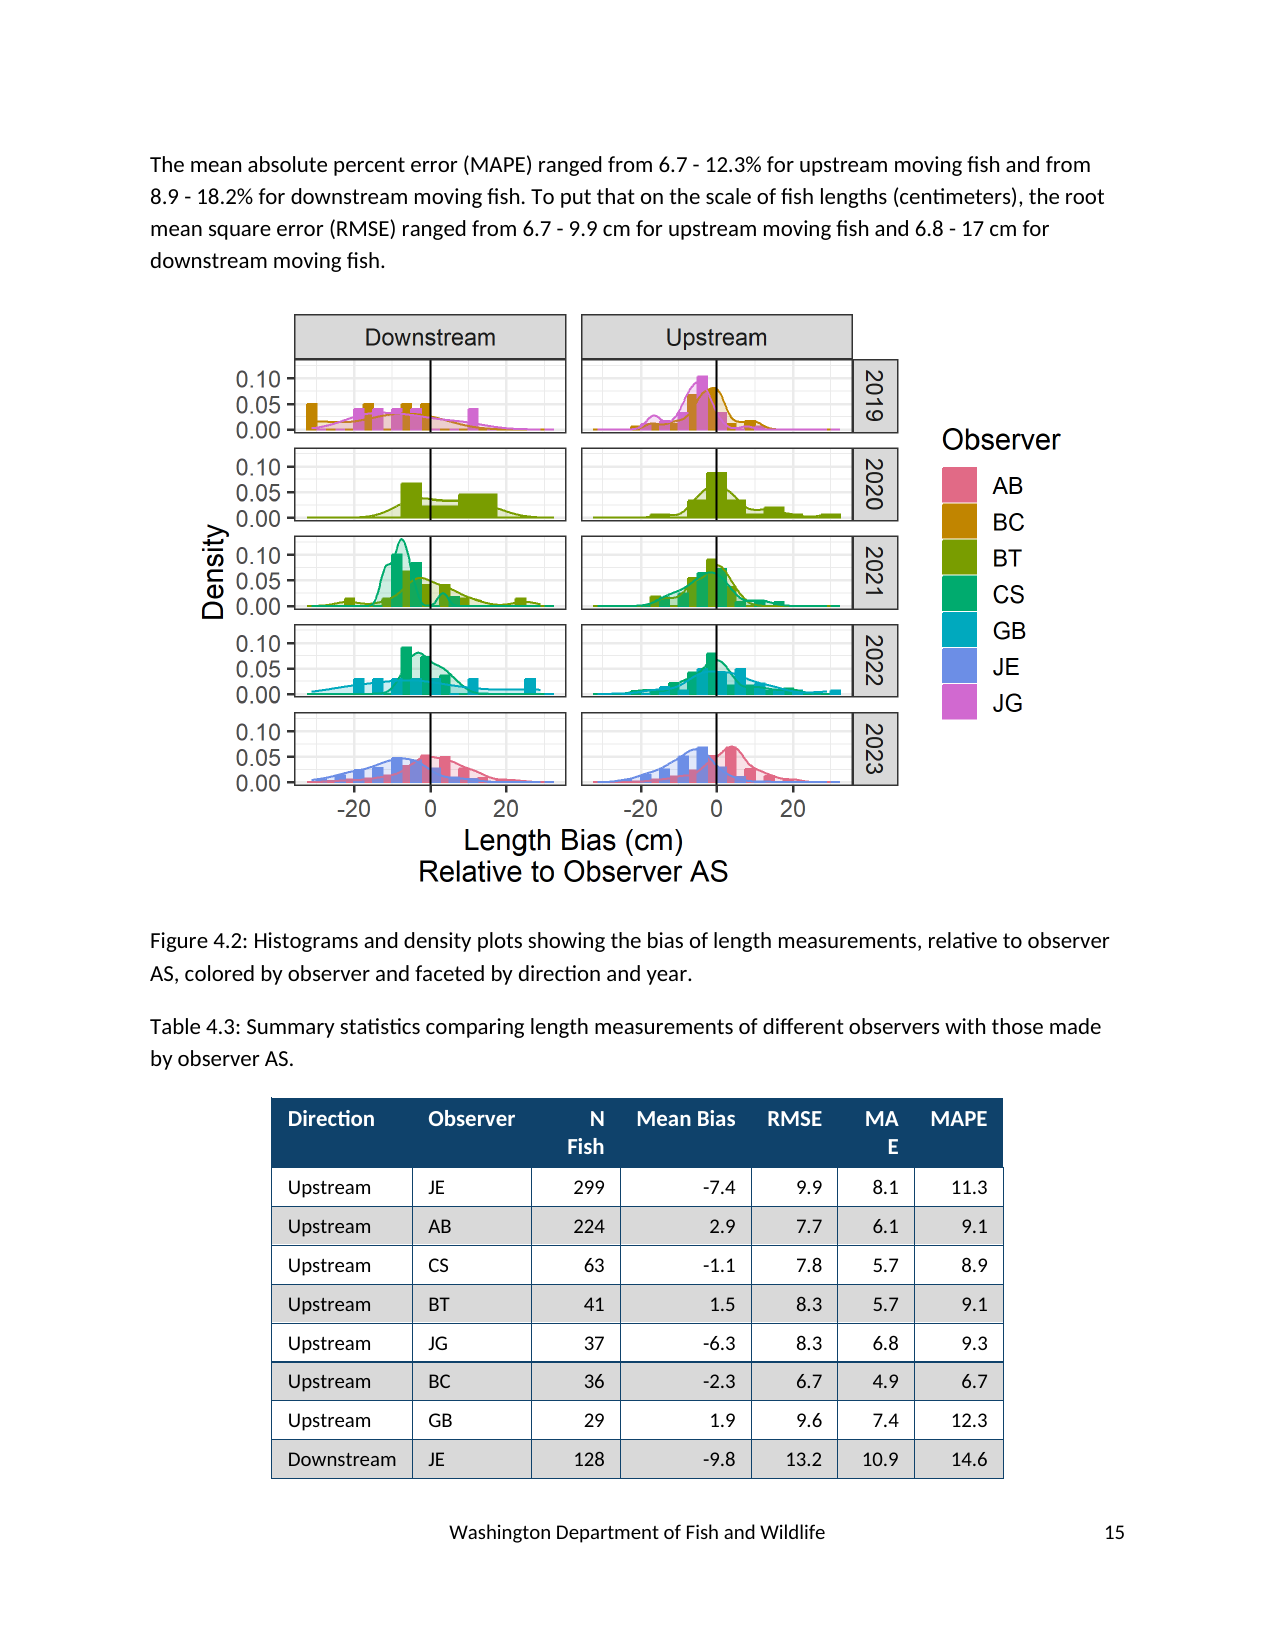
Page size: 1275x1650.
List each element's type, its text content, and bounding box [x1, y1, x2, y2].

table_cell 10.9 [838, 1440, 914, 1478]
table_cell 13.2 [752, 1440, 837, 1478]
table_cell 9.3 [915, 1324, 1003, 1361]
table_cell 128 [532, 1440, 620, 1478]
table_cell AB [413, 1207, 531, 1244]
table_cell Downstream [272, 1440, 412, 1478]
table_cell Upstream [272, 1401, 412, 1439]
table_cell 36 [532, 1363, 620, 1400]
text The mean absolute percent error (MAPE) ranged from 6.7 - 12.3% for upstream moving fish and from 8.9 - 18.2% for downstream moving fish. To put that on the scale of fish lengths (centimeters), the root mean square error (RMSE) ranged from 6.7 - 9.9 cm for upstream moving fish and 6.8 - 17 cm for downstream moving fish. [150, 150, 1125, 274]
table_cell JE [413, 1440, 531, 1478]
table_cell -7.4 [621, 1168, 751, 1206]
table_cell 9.1 [915, 1207, 1003, 1244]
table_cell Upstream [272, 1207, 412, 1244]
table_header MAPE [915, 1098, 1003, 1167]
table_cell 6.1 [838, 1207, 914, 1244]
table_cell 7.8 [752, 1246, 837, 1283]
table_cell JE [413, 1168, 531, 1206]
table_header Observer [413, 1098, 531, 1167]
table_cell Upstream [272, 1168, 412, 1206]
table_cell BC [413, 1363, 531, 1400]
table_cell 11.3 [915, 1168, 1003, 1206]
table_cell 14.6 [915, 1440, 1003, 1478]
table_cell 9.6 [752, 1401, 837, 1439]
table_cell 41 [532, 1285, 620, 1322]
table_cell 63 [532, 1246, 620, 1283]
table_cell 12.3 [915, 1401, 1003, 1439]
table_cell 8.3 [752, 1285, 837, 1322]
table_cell GB [413, 1401, 531, 1439]
table_cell 1.5 [621, 1285, 751, 1322]
table_cell -6.3 [621, 1324, 751, 1361]
table_cell 8.3 [752, 1324, 837, 1361]
table_cell 8.1 [838, 1168, 914, 1206]
table_cell 29 [532, 1401, 620, 1439]
table_header RMSE [752, 1098, 837, 1167]
table_cell 224 [532, 1207, 620, 1244]
table_cell -9.8 [621, 1440, 751, 1478]
table_cell 5.7 [838, 1285, 914, 1322]
picture [186, 299, 1089, 902]
table_header Mean Bias [621, 1098, 751, 1167]
table_cell 9.9 [752, 1168, 837, 1206]
table_cell 1.9 [621, 1401, 751, 1439]
table_cell 7.4 [838, 1401, 914, 1439]
table_header MAE [838, 1098, 914, 1167]
table_cell CS [413, 1246, 531, 1283]
table_cell Upstream [272, 1324, 412, 1361]
table_cell 8.9 [915, 1246, 1003, 1283]
table_cell Upstream [272, 1363, 412, 1400]
table_cell 5.7 [838, 1246, 914, 1283]
table_cell 9.1 [915, 1285, 1003, 1322]
table_cell 7.7 [752, 1207, 837, 1244]
table_cell 4.9 [838, 1363, 914, 1400]
text Table 4.3: Summary statistics comparing length measurements of different observers with those made by observer AS. [150, 1012, 1125, 1072]
table_cell 2.9 [621, 1207, 751, 1244]
table_cell -1.1 [621, 1246, 751, 1283]
table_cell JG [413, 1324, 531, 1361]
table_cell 6.8 [838, 1324, 914, 1361]
table_cell 299 [532, 1168, 620, 1206]
table_cell 6.7 [915, 1363, 1003, 1400]
table_cell 37 [532, 1324, 620, 1361]
table_cell Upstream [272, 1285, 412, 1322]
table_cell BT [413, 1285, 531, 1322]
table_header N Fish [532, 1098, 620, 1167]
table_cell 6.7 [752, 1363, 837, 1400]
table_cell Upstream [272, 1246, 412, 1283]
table_cell -2.3 [621, 1363, 751, 1400]
table_header Direction [272, 1098, 412, 1167]
text Figure 4.2: Histograms and density plots showing the bias of length measurements, relative to observer AS, colored by observer and faceted by direction and year. [150, 927, 1125, 987]
